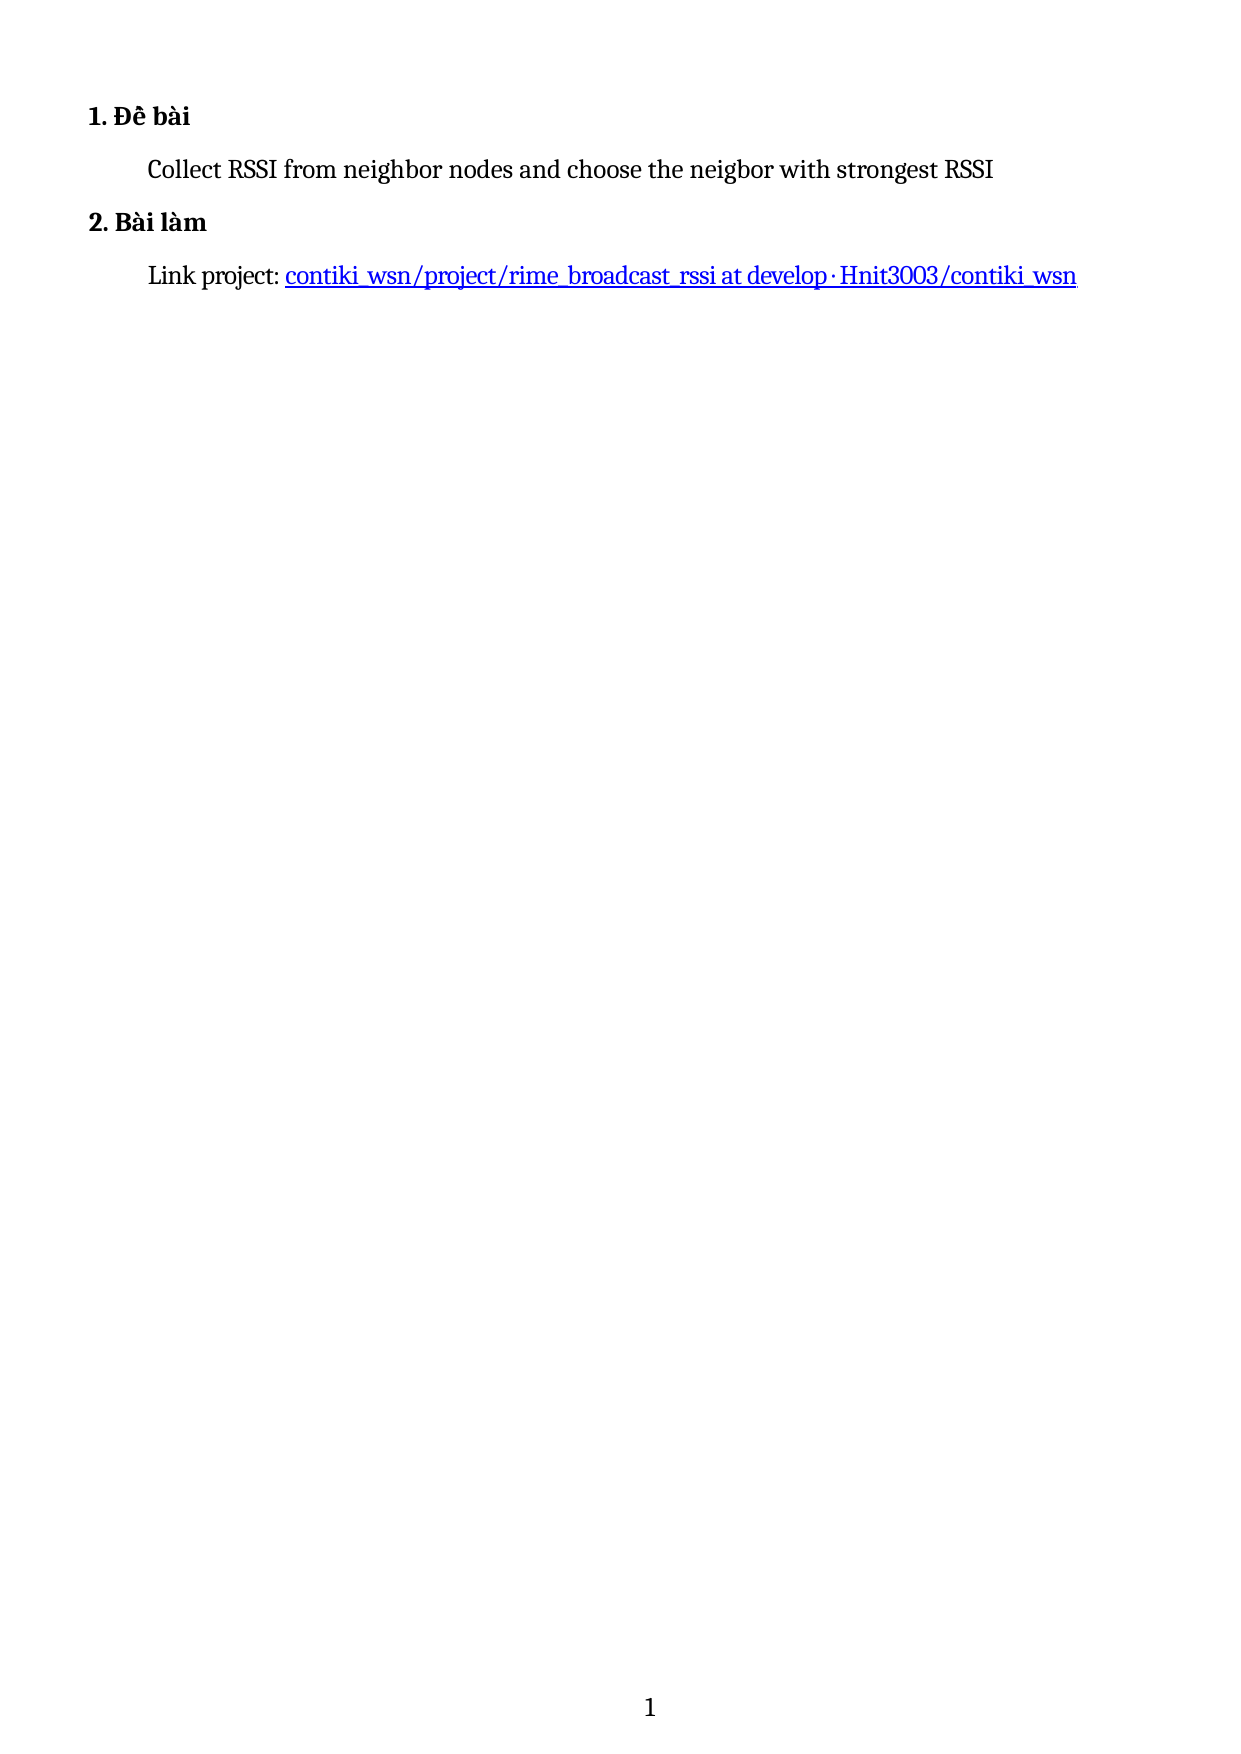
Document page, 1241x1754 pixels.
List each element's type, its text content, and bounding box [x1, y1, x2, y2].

text Collect RSSI from neighbor nodes and choose the neigbor with strongest RSSI [89, 154, 1152, 185]
subtitle Đề bài [89, 101, 1152, 132]
subtitle Bài làm [89, 207, 1152, 238]
text Link project: contiki_wsn/project/rime_broadcast_rssi at develop · Hnit3003/contiki_wsn [89, 260, 1152, 291]
